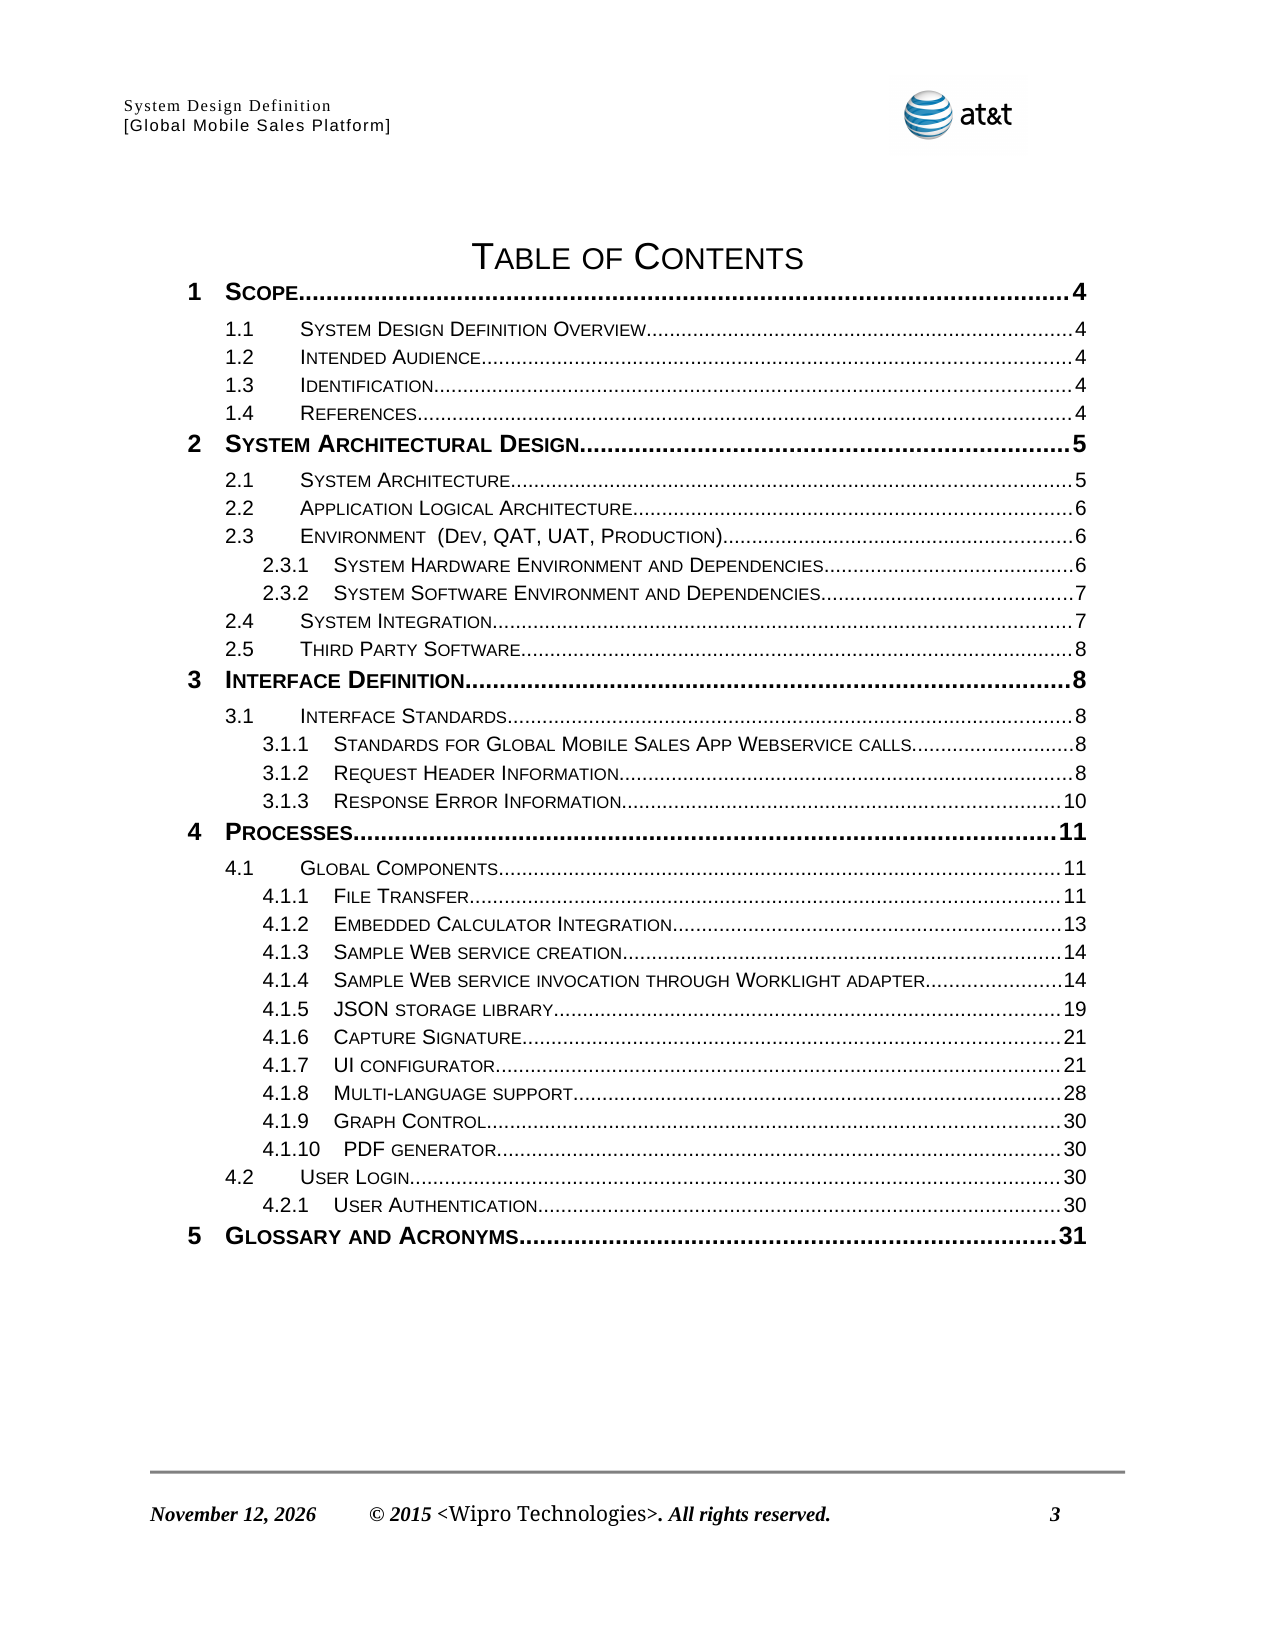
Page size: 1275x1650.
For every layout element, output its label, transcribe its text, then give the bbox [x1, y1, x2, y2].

text 2.3.2 System Software Environment and Dependencies 7 [262, 581, 1125, 604]
text 2.4 System Integration 7 [225, 609, 1125, 633]
text 3.1.3 Response Error Information 10 [262, 788, 1125, 812]
picture [888, 75, 1028, 156]
text 4.1.6 Capture Signature 21 [262, 1024, 1125, 1048]
text 4.1.5 JSON storage library 19 [262, 996, 1125, 1020]
text 1 Scope 4 [187, 277, 1125, 306]
text 4.1.9 Graph Control 30 [262, 1109, 1125, 1133]
text 1.1 System Design Definition Overview 4 [225, 316, 1125, 340]
text 4.1 Global Components 11 [225, 856, 1125, 880]
text 4.2 User Login 30 [225, 1165, 1125, 1189]
text 4.1.1 File Transfer 11 [262, 884, 1125, 908]
text 3.1.2 Request Header Information 8 [262, 760, 1125, 784]
text 4.1.4 Sample Web service invocation through Worklight adapter 14 [262, 968, 1125, 992]
text 4.1.8 Multi-language support 28 [262, 1081, 1125, 1105]
text 3.1 Interface Standards 8 [225, 704, 1125, 728]
text 1.4 References 4 [225, 401, 1125, 425]
text 4.1.2 Embedded Calculator Integration 13 [262, 912, 1125, 936]
text 2.2 Application Logical Architecture 6 [225, 496, 1125, 520]
text 2.3.1 System Hardware Environment and Dependencies 6 [262, 552, 1125, 576]
text 4.1.7 UI configurator 21 [262, 1053, 1125, 1077]
text 4.1.3 Sample Web service creation 14 [262, 940, 1125, 964]
text 4 Processes 11 [187, 817, 1125, 845]
text 3 Interface Definition 8 [187, 665, 1125, 694]
text 1.2 Intended Audience 4 [225, 344, 1125, 368]
text 3.1.1 Standards for Global Mobile Sales App Webservice calls 8 [262, 732, 1125, 756]
text 1.3 Identification 4 [225, 373, 1125, 397]
text 4.1.10 PDF generator 30 [262, 1137, 1125, 1161]
text 4.2.1 User Authentication 30 [262, 1193, 1125, 1217]
text 2 System Architectural Design 5 [187, 429, 1125, 458]
subtitle Table of Contents [150, 234, 1125, 277]
text 2.1 System Architecture 5 [225, 468, 1125, 492]
text 2.5 Third Party Software 8 [225, 637, 1125, 661]
text 2.3 Environment (Dev, QAT, UAT, Production) 6 [225, 524, 1125, 548]
text 5 Glossary and Acronyms 31 [187, 1221, 1125, 1250]
